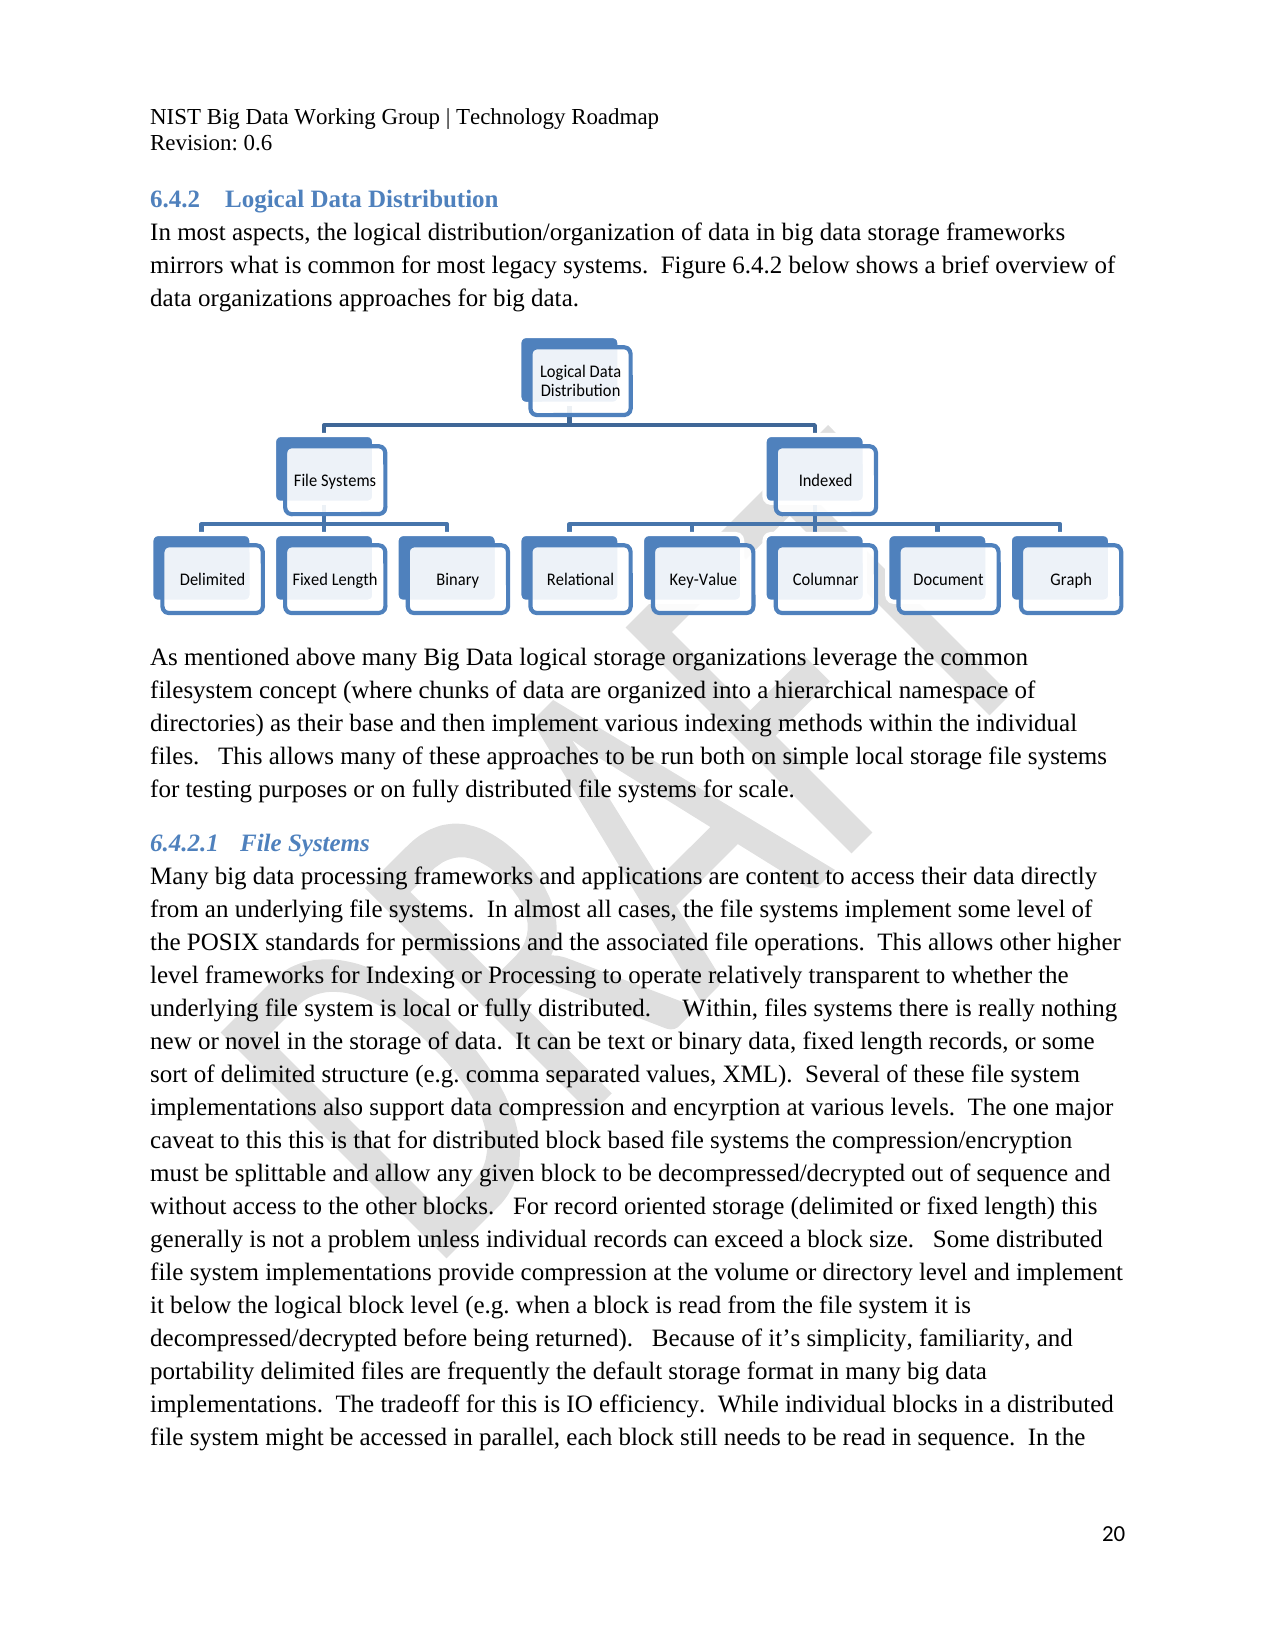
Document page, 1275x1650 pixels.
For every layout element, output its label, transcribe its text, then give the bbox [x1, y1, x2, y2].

subtitle Logical Data Distribution [150, 184, 1125, 212]
subtitle File Systems [150, 828, 1125, 857]
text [150, 861, 1125, 1451]
text As mentioned above many Big Data logical storage organizations leverage the common filesystem concept (where chunks of data are organized into a hierarchical namespace of directories) as their base and then implement various indexing methods within the individual files. This allows many of these approaches to be run both on simple local storage file systems for testing purposes or on fully distributed file systems for scale. [150, 642, 1125, 803]
text In most aspects, the logical distribution/organization of data in big data storage frameworks mirrors what is common for most legacy systems. Figure 6.4.2 below shows a brief overview of data organizations approaches for big data. [150, 217, 1125, 617]
